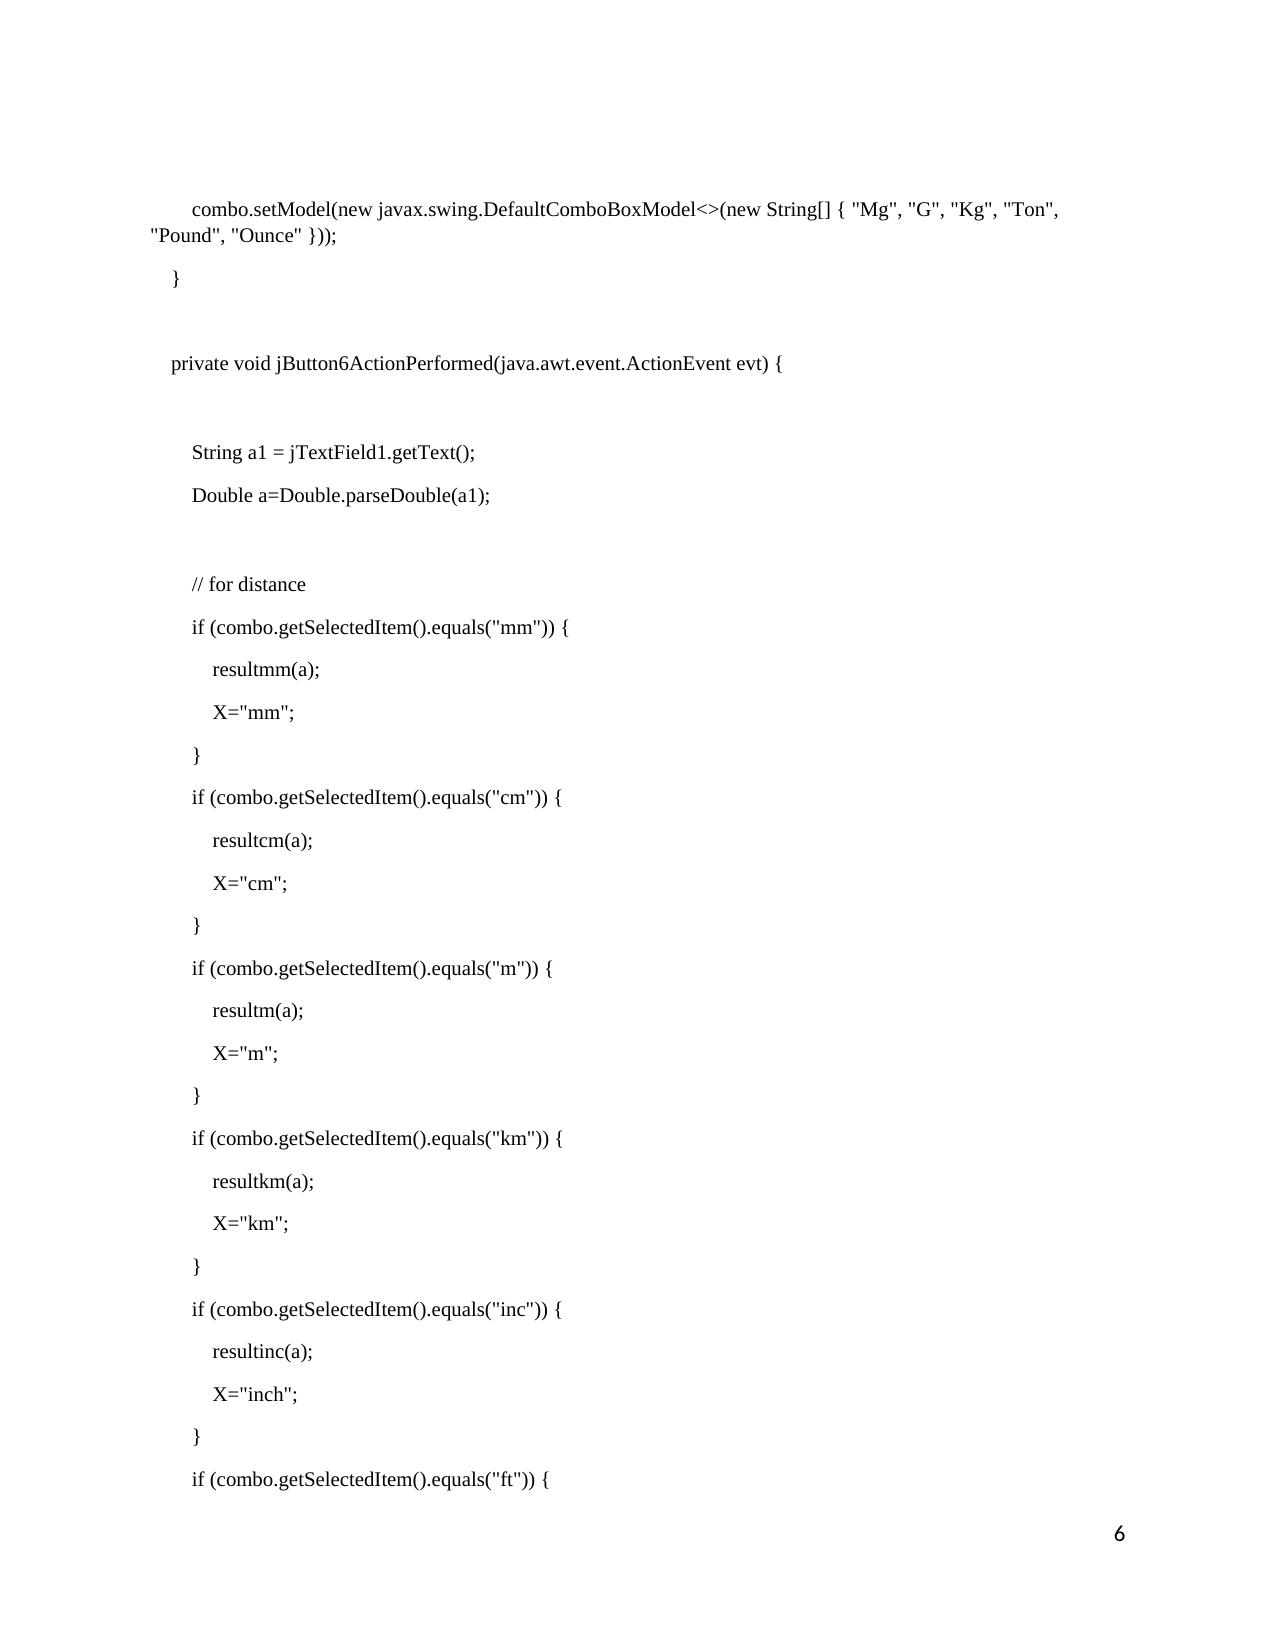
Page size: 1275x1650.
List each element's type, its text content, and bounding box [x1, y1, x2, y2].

text } [150, 1254, 1125, 1278]
text X="cm"; [150, 870, 1125, 894]
text X="mm"; [150, 700, 1125, 724]
text if (combo.getSelectedItem().equals("mm")) { [150, 615, 1125, 639]
text private void jButton6ActionPerformed(java.awt.event.ActionEvent evt) { [150, 351, 1125, 375]
text String a1 = jTextField1.getText(); [150, 440, 1125, 464]
text resultcm(a); [150, 828, 1125, 852]
text Double a=Double.parseDouble(a1); [150, 483, 1125, 507]
text if (combo.getSelectedItem().equals("m")) { [150, 956, 1125, 980]
text resultkm(a); [150, 1169, 1125, 1193]
text combo.setModel(new javax.swing.DefaultComboBoxModel<>(new String[] { "Mg", "G", "Kg", "Ton", "Pound", "Ounce" })); [150, 197, 1125, 247]
text X="inch"; [150, 1382, 1125, 1406]
text X="m"; [150, 1041, 1125, 1065]
text } [150, 743, 1125, 767]
text resultinc(a); [150, 1339, 1125, 1363]
text } [150, 265, 1125, 289]
text } [150, 1083, 1125, 1107]
text resultm(a); [150, 998, 1125, 1022]
text } [150, 913, 1125, 937]
text if (combo.getSelectedItem().equals("cm")) { [150, 785, 1125, 809]
text if (combo.getSelectedItem().equals("ft")) { [150, 1467, 1125, 1491]
text if (combo.getSelectedItem().equals("km")) { [150, 1126, 1125, 1150]
text } [150, 1424, 1125, 1448]
text X="km"; [150, 1211, 1125, 1235]
text // for distance [150, 572, 1125, 596]
text resultmm(a); [150, 657, 1125, 681]
text if (combo.getSelectedItem().equals("inc")) { [150, 1296, 1125, 1321]
